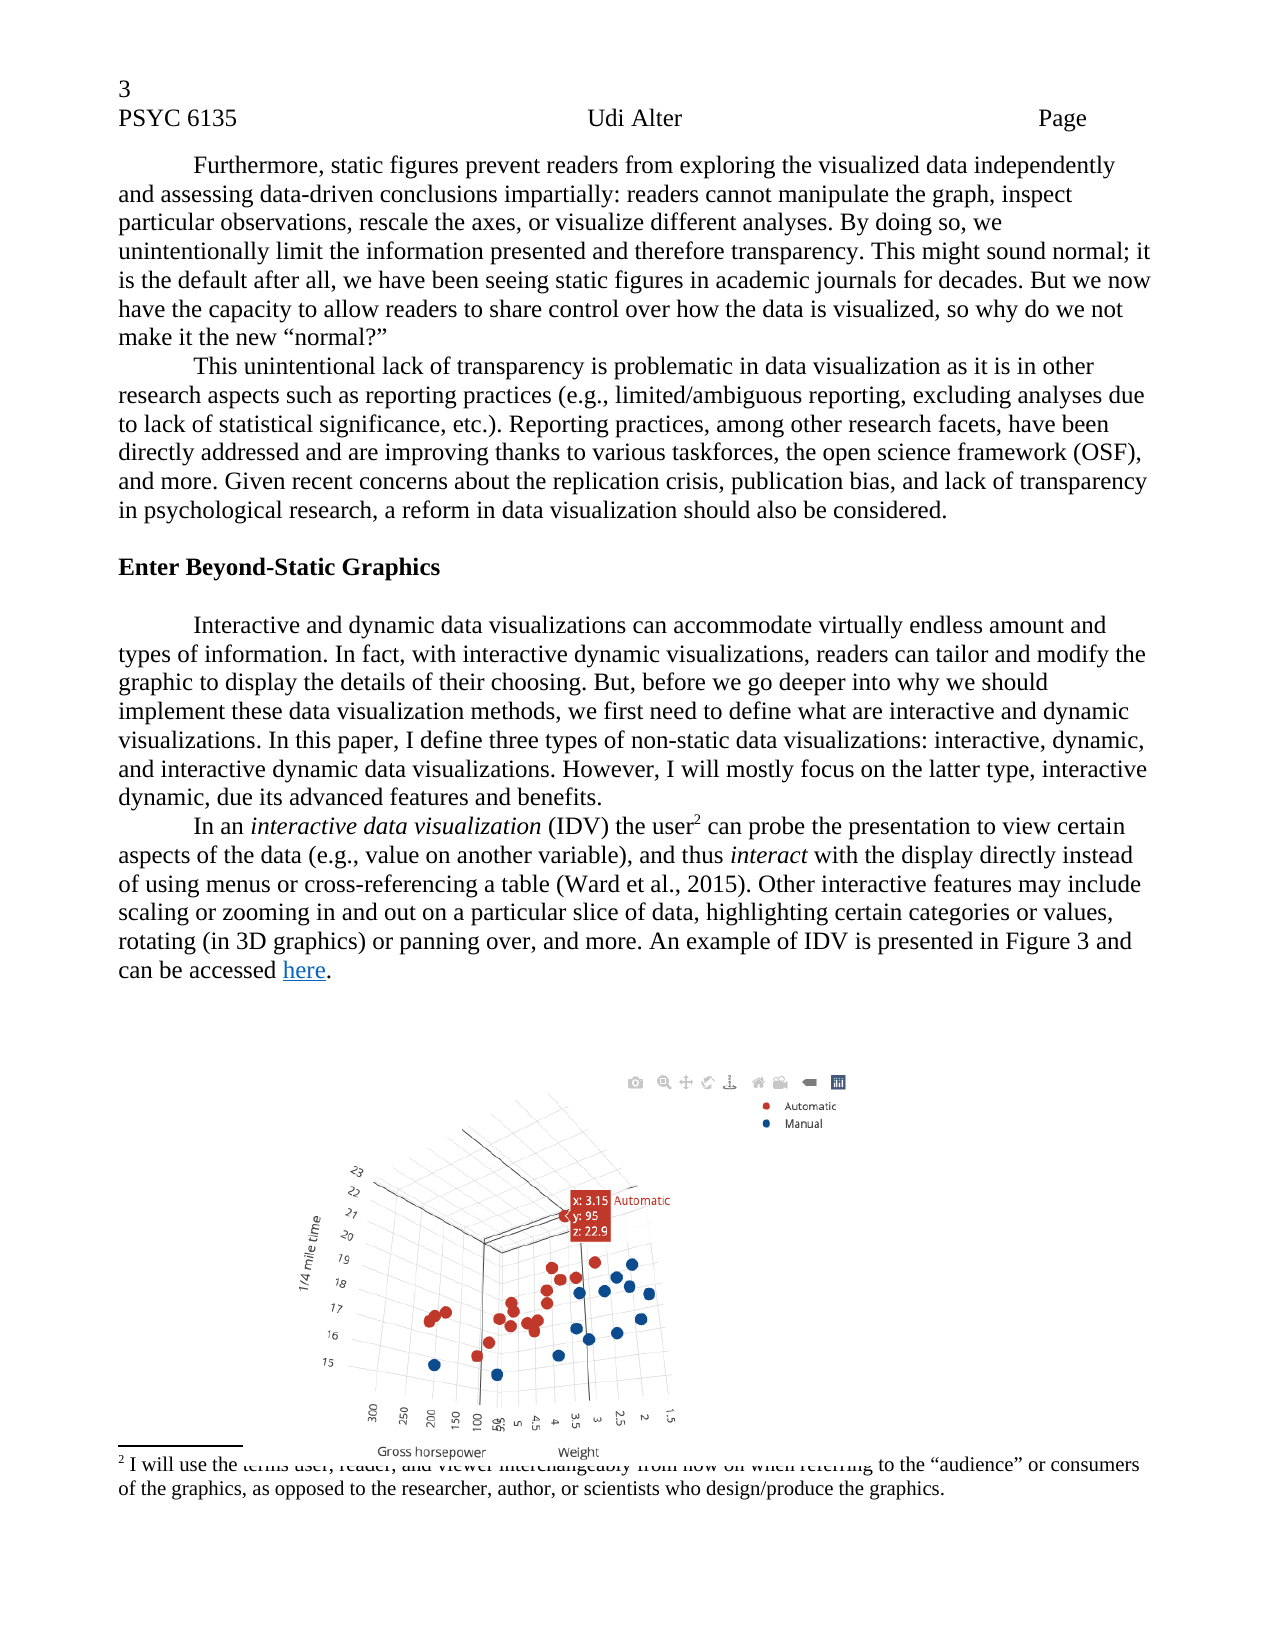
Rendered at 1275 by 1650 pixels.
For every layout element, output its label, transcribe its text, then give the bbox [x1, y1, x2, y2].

text This unintentional lack of transparency is problematic in data visualization as it is in other research aspects such as reporting practices (e.g., limited/ambiguous reporting, excluding analyses due to lack of statistical significance, etc.). Reporting practices, among other research facets, have been directly addressed and are improving thanks to various taskforces, the open science framework (OSF), and more. Given recent concerns about the replication crisis, publication bias, and lack of transparency in psychological research, a reform in data visualization should also be considered. [118, 351, 1157, 524]
text In an interactive data visualization (IDV) the user can probe the presentation to view certain aspects of the data (e.g., value on another variable), and thus interact with the display directly instead of using menus or cross-referencing a table (Ward et al., 2015). Other interactive features may include scaling or zooming in and out on a particular slice of data, highlighting certain categories or values, rotating (in 3D graphics) or panning over, and more. An example of IDV is presented in Figure 3 and can be accessed here. [118, 811, 1157, 984]
text Enter Beyond-Static Graphics [118, 552, 1157, 581]
text Furthermore, static figures prevent readers from exploring the visualized data independently and assessing data-driven conclusions impartially: readers cannot manipulate the graph, inspect particular observations, rescale the axes, or visualize different analyses. By doing so, we unintentionally limit the information presented and therefore transparency. This might sound normal; it is the default after all, we have been seeing static figures in academic journals for decades. But we now have the capacity to allow readers to share control over how the data is visualized, so why do we not make it the new “normal?” [118, 150, 1157, 351]
text Interactive and dynamic data visualizations can accommodate virtually endless amount and types of information. In fact, with interactive dynamic visualizations, readers can tailor and modify the graphic to display the details of their choosing. But, before we go deeper into why we should implement these data visualization methods, we first need to define what are interactive and dynamic visualizations. In this paper, I define three types of non-static data visualizations: interactive, dynamic, and interactive dynamic data visualizations. However, I will mostly focus on the latter type, interactive dynamic, due its advanced features and benefits. [118, 610, 1157, 811]
picture [243, 1070, 872, 1466]
